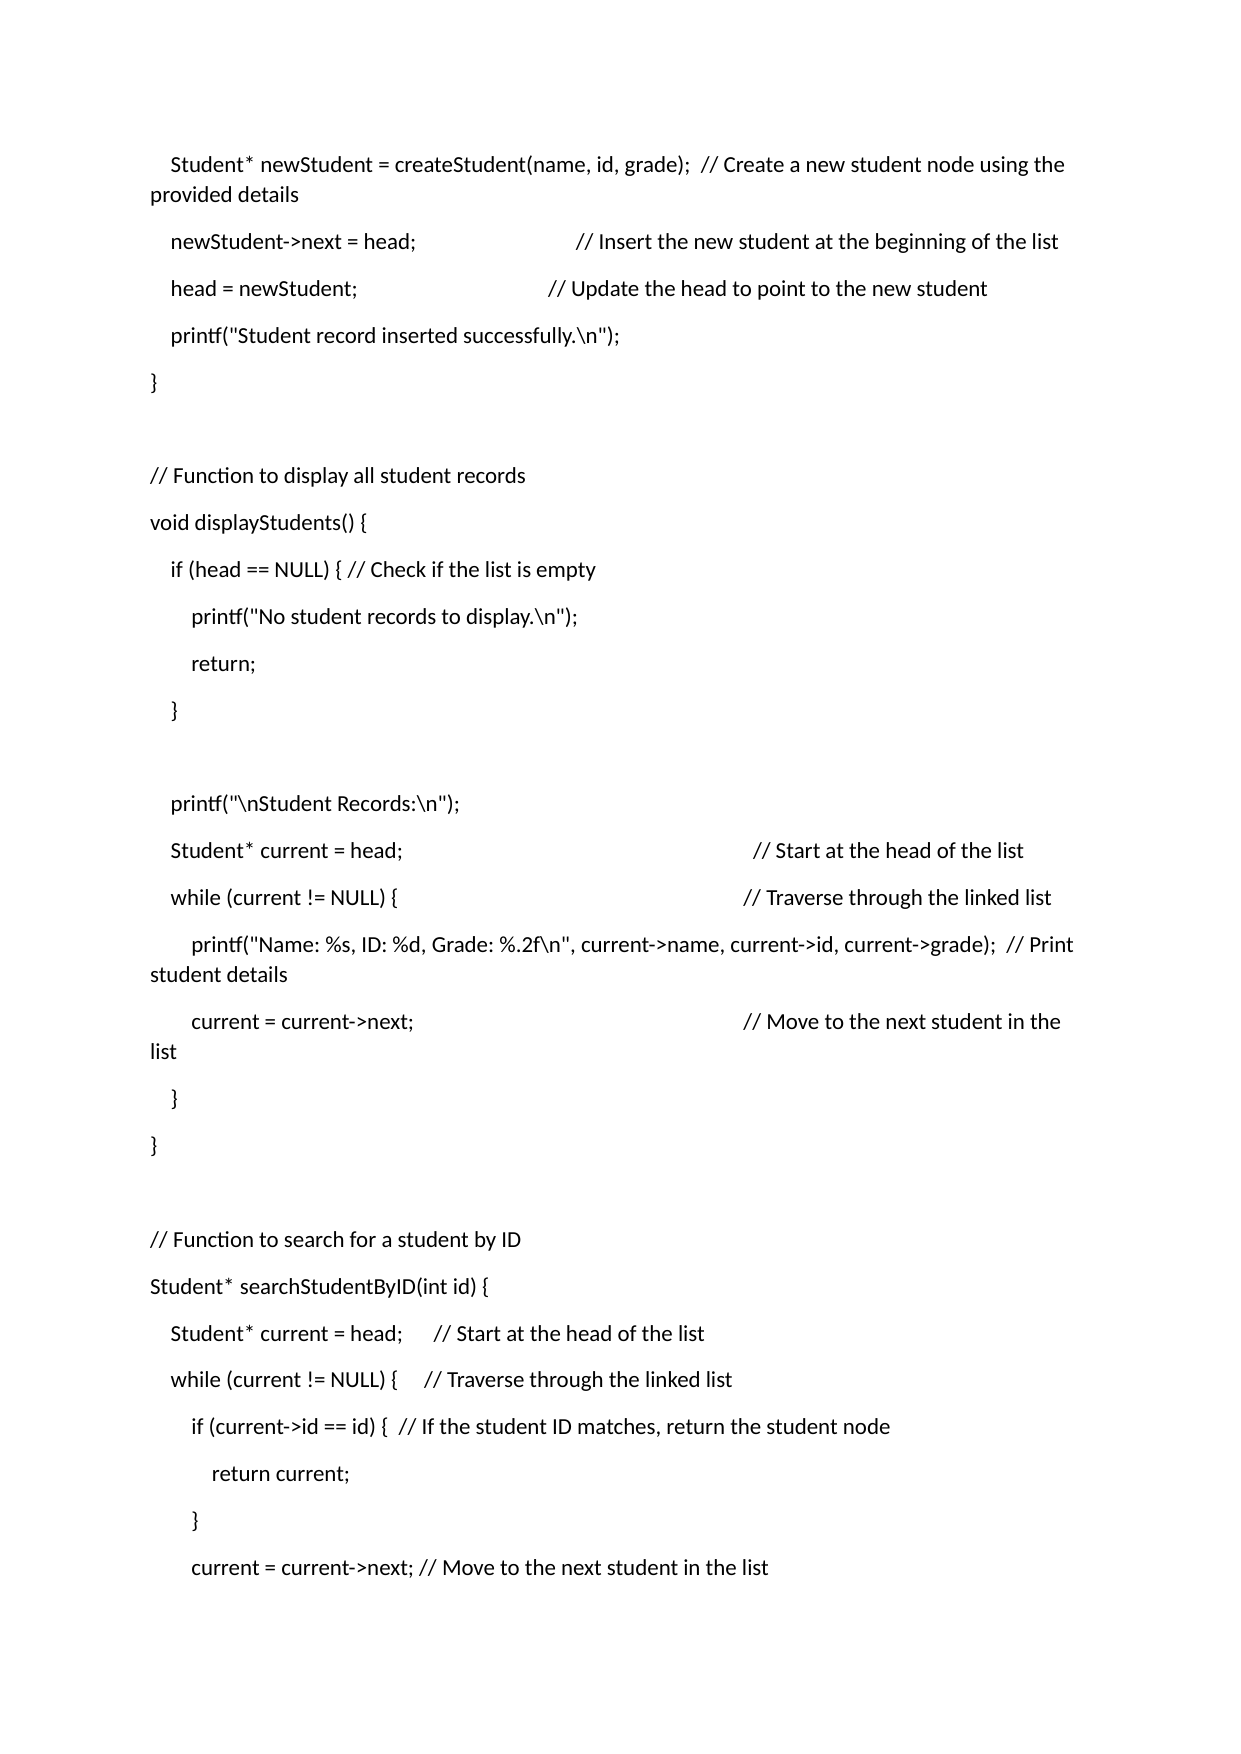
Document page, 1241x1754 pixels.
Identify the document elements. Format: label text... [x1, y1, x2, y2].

text Student* searchStudentByID(int id) { [150, 1272, 1090, 1300]
text newStudent->next = head; // Insert the new student at the beginning of the list [150, 227, 1090, 255]
text } [150, 368, 1090, 396]
text printf("No student records to display.\n"); [150, 602, 1090, 630]
text // Function to search for a student by ID [150, 1225, 1090, 1253]
text while (current != NULL) { // Traverse through the linked list [150, 883, 1090, 911]
text void displayStudents() { [150, 508, 1090, 536]
text current = current->next; // Move to the next student in the list [150, 1007, 1090, 1066]
text } [150, 1506, 1090, 1534]
text printf("\nStudent Records:\n"); [150, 789, 1090, 818]
text Student* current = head; // Start at the head of the list [150, 1319, 1090, 1347]
text } [150, 1131, 1090, 1159]
text printf("Student record inserted successfully.\n"); [150, 321, 1090, 349]
text if (current->id == id) { // If the student ID matches, return the student node [150, 1412, 1090, 1441]
text Student* current = head; // Start at the head of the list [150, 836, 1090, 864]
text Student* newStudent = createStudent(name, id, grade); // Create a new student node using the provided details [150, 150, 1090, 208]
text printf("Name: %s, ID: %d, Grade: %.2f\n", current->name, current->id, current->grade); // Print student details [150, 930, 1090, 988]
text while (current != NULL) { // Traverse through the linked list [150, 1366, 1090, 1394]
text } [150, 1084, 1090, 1112]
text current = current->next; // Move to the next student in the list [150, 1553, 1090, 1581]
text // Function to display all student records [150, 461, 1090, 489]
text head = newStudent; // Update the head to point to the new student [150, 274, 1090, 302]
text if (head == NULL) { // Check if the list is empty [150, 555, 1090, 583]
text return; [150, 649, 1090, 677]
text } [150, 696, 1090, 724]
text return current; [150, 1459, 1090, 1487]
